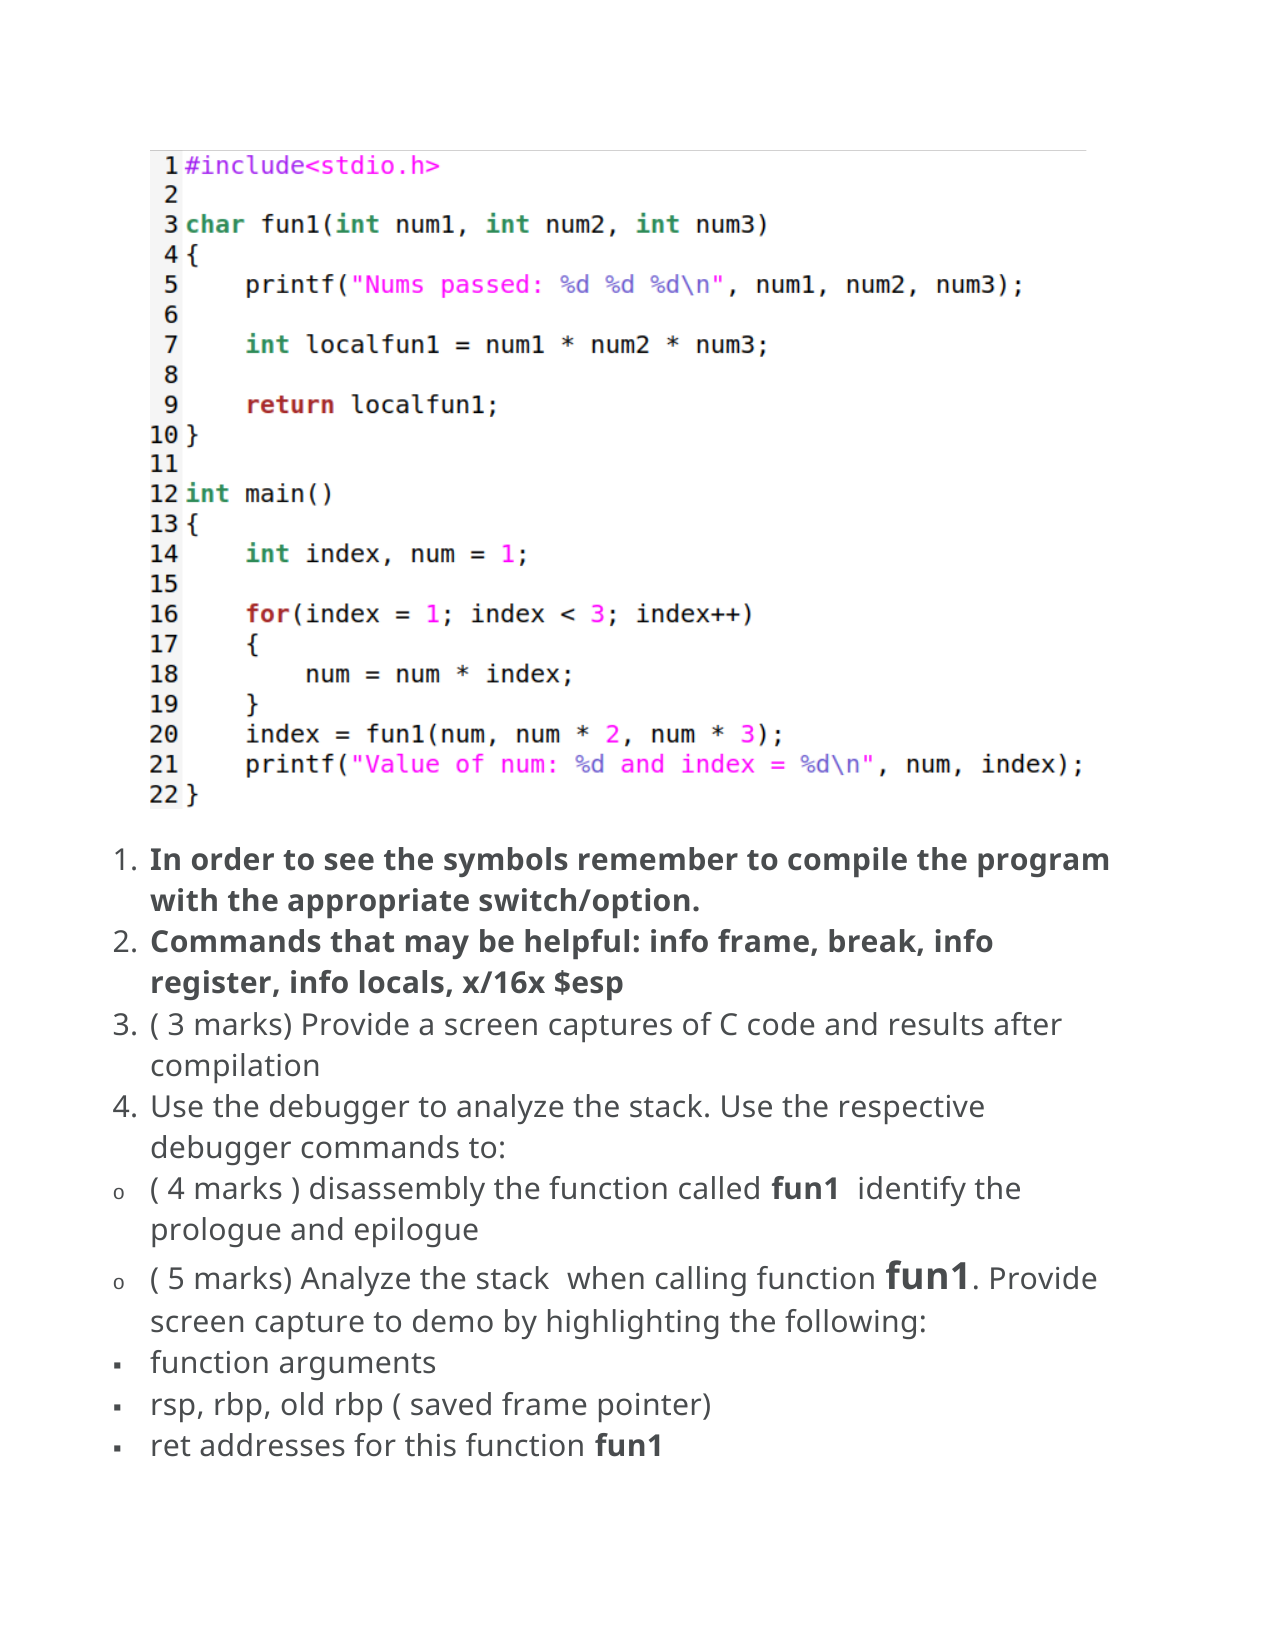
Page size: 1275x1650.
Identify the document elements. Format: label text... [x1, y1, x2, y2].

list Use the debugger to analyze the stack. Use the respective debugger commands to: [112, 1085, 1125, 1167]
picture [150, 150, 1087, 809]
list ( 4 marks ) disassembly the function called fun1 identify the prologue and epilogue [112, 1167, 1125, 1249]
list Commands that may be helpful: info frame, break, info register, info locals, x/16x $esp [112, 920, 1125, 1003]
list In order to see the symbols remember to compile the program with the appropriate switch/option. [112, 838, 1125, 920]
list rsp, rbp, old rbp ( saved frame pointer) [112, 1383, 1125, 1424]
list ( 5 marks) Analyze the stack when calling function fun1. Provide screen capture to demo by highlighting the following: [112, 1249, 1125, 1342]
list ( 3 marks) Provide a screen captures of C code and results after compilation [112, 1003, 1125, 1085]
list ret addresses for this function fun1 [112, 1424, 1125, 1465]
list function arguments [112, 1342, 1125, 1383]
